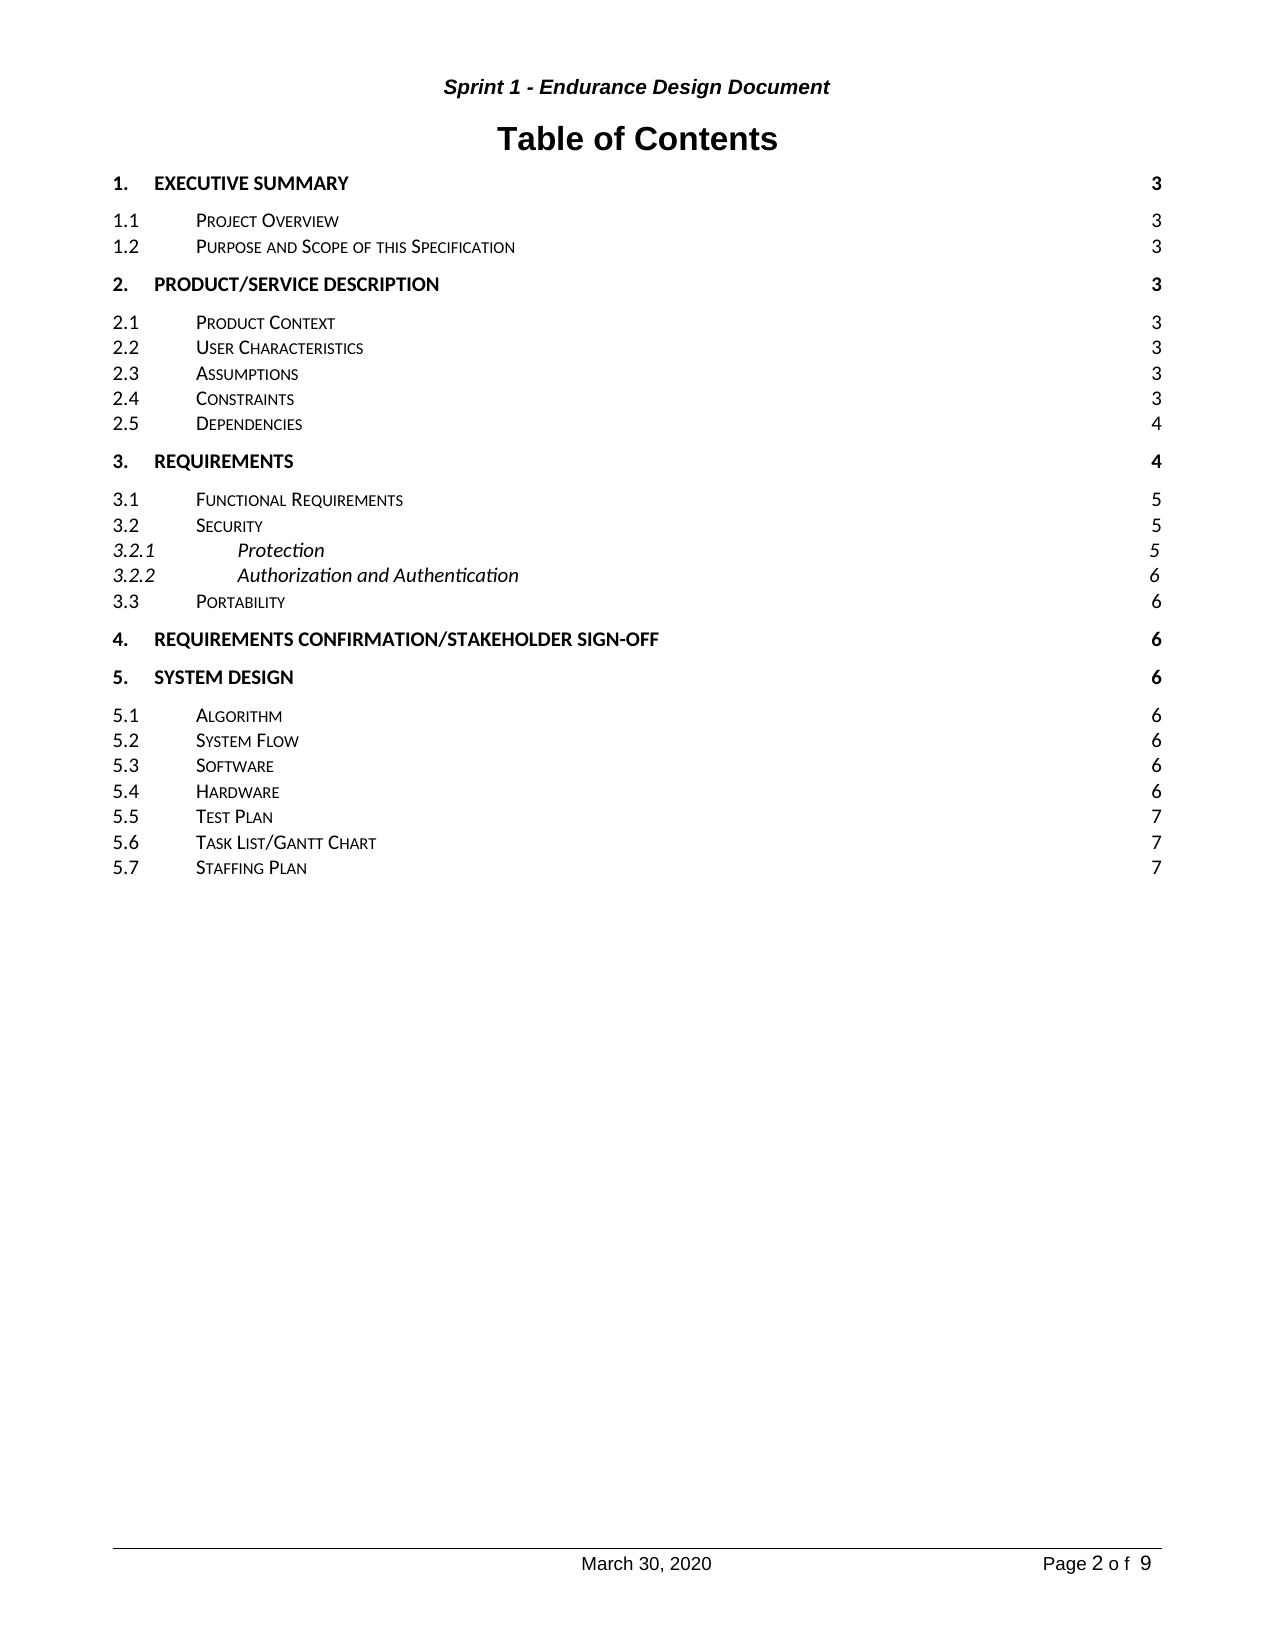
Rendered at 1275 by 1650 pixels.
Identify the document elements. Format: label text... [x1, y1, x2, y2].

text Table of Contents [112, 119, 1162, 157]
